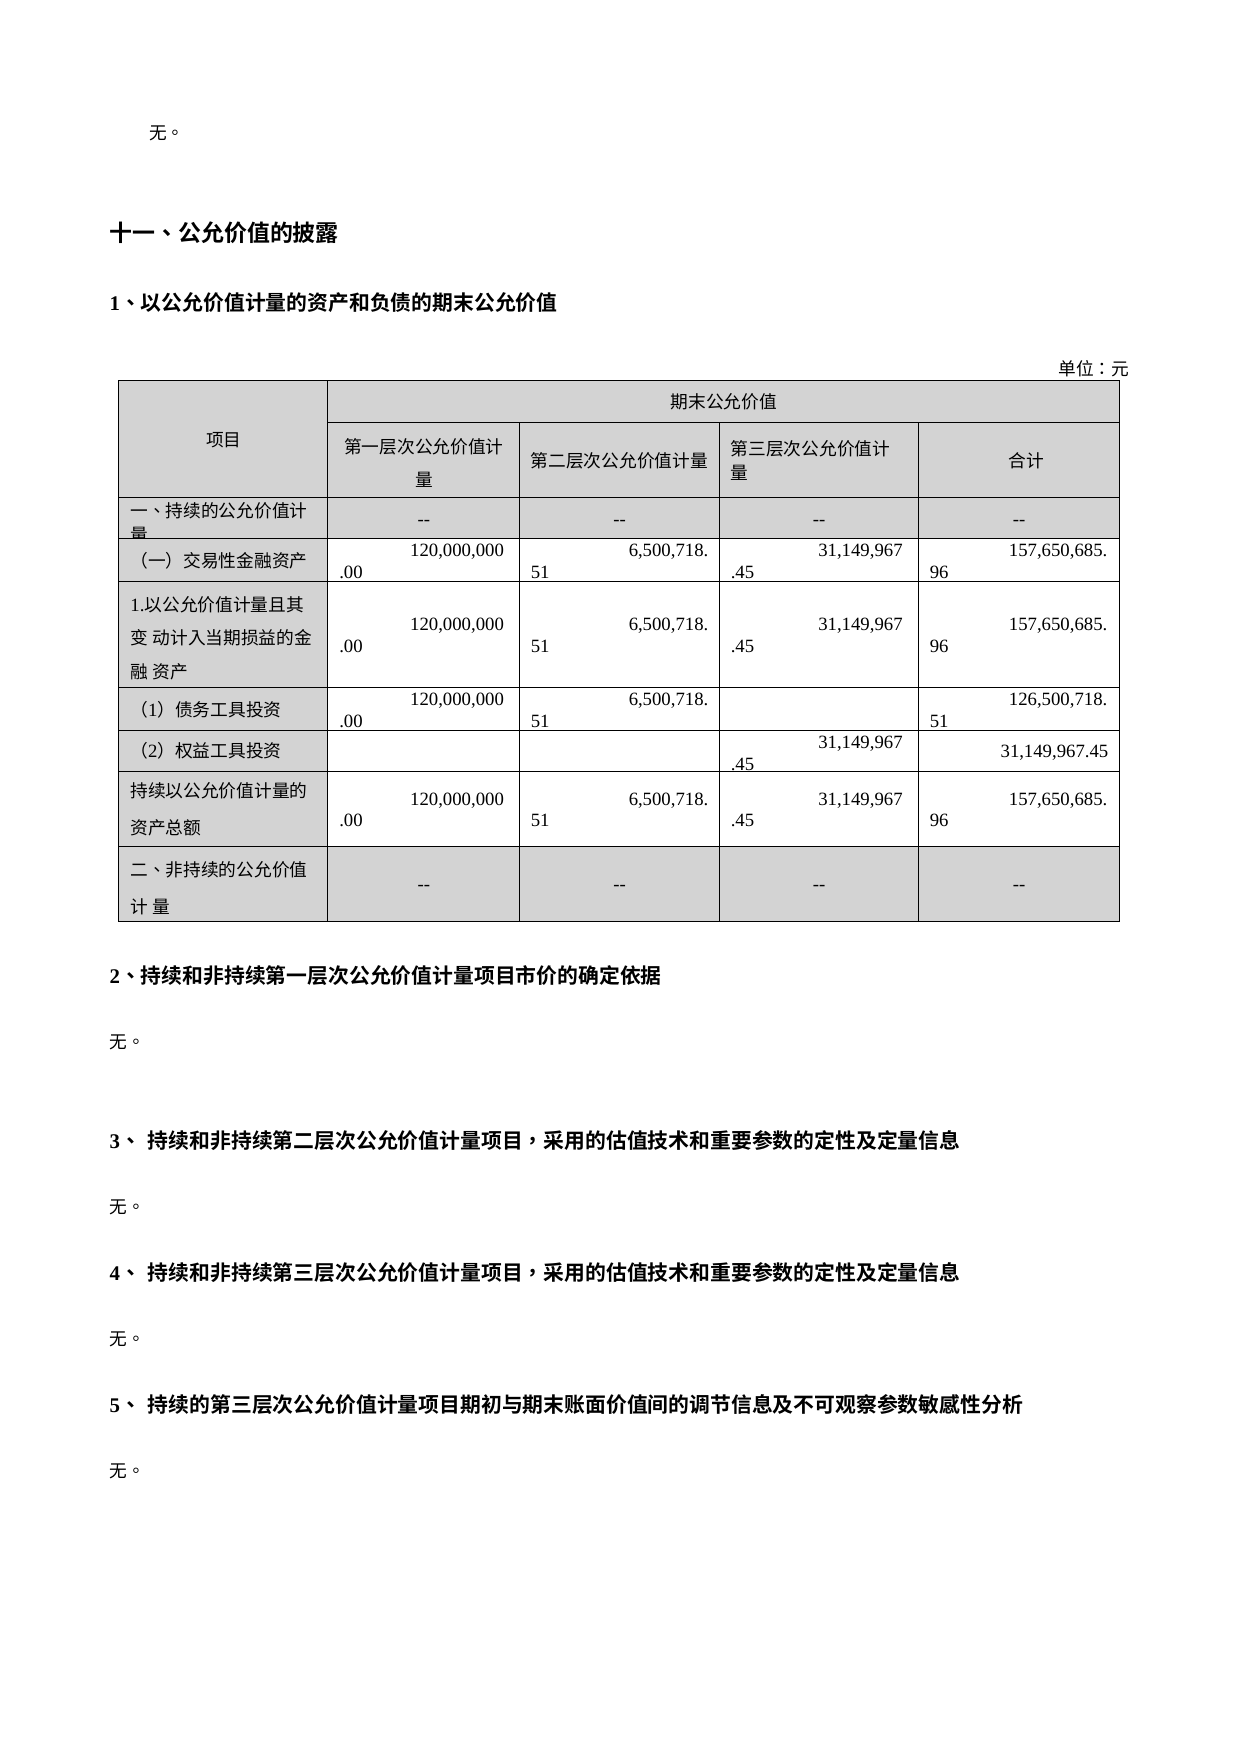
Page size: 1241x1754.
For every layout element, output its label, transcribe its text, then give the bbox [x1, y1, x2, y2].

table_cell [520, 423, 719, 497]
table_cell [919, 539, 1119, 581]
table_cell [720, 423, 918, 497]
text 无。 [109, 1458, 1129, 1482]
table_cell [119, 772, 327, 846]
text 无。 [109, 120, 1129, 144]
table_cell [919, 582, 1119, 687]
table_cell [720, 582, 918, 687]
text 单位：元 [109, 356, 1129, 380]
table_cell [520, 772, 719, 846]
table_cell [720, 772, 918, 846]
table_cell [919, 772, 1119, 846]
text 无。 [109, 1029, 1129, 1053]
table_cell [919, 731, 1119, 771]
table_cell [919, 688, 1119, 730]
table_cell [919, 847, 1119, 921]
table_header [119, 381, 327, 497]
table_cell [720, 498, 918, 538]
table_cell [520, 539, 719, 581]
subtitle 3、 持续和非持续第二层次公允价值计量项目，采用的估值技术和重要参数的定性及定量信息 [109, 1126, 1129, 1155]
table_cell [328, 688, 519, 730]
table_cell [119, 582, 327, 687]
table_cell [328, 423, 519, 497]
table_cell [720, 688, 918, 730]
subtitle 十一、公允价值的披露 [109, 217, 1129, 248]
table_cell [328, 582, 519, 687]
subtitle 5、 持续的第三层次公允价值计量项目期初与期末账面价值间的调节信息及不可观察参数敏感性分析 [109, 1390, 1129, 1418]
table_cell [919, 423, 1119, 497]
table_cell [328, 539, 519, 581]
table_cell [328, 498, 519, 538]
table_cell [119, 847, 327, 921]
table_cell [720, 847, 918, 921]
subtitle 4、 持续和非持续第三层次公允价值计量项目，采用的估值技术和重要参数的定性及定量信息 [109, 1258, 1129, 1287]
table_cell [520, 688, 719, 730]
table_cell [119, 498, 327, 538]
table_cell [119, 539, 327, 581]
text 无。 [109, 1326, 1129, 1350]
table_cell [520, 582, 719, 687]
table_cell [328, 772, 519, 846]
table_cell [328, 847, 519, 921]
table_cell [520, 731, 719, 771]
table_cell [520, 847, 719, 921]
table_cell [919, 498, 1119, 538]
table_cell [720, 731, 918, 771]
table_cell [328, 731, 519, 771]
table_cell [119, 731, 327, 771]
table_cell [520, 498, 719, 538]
subtitle 1、以公允价值计量的资产和负债的期末公允价值 [109, 288, 1129, 317]
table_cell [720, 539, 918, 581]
text 无。 [109, 1194, 1129, 1219]
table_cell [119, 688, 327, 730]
subtitle 2、持续和非持续第一层次公允价值计量项目市价的确定依据 [109, 961, 1129, 990]
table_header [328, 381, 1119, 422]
